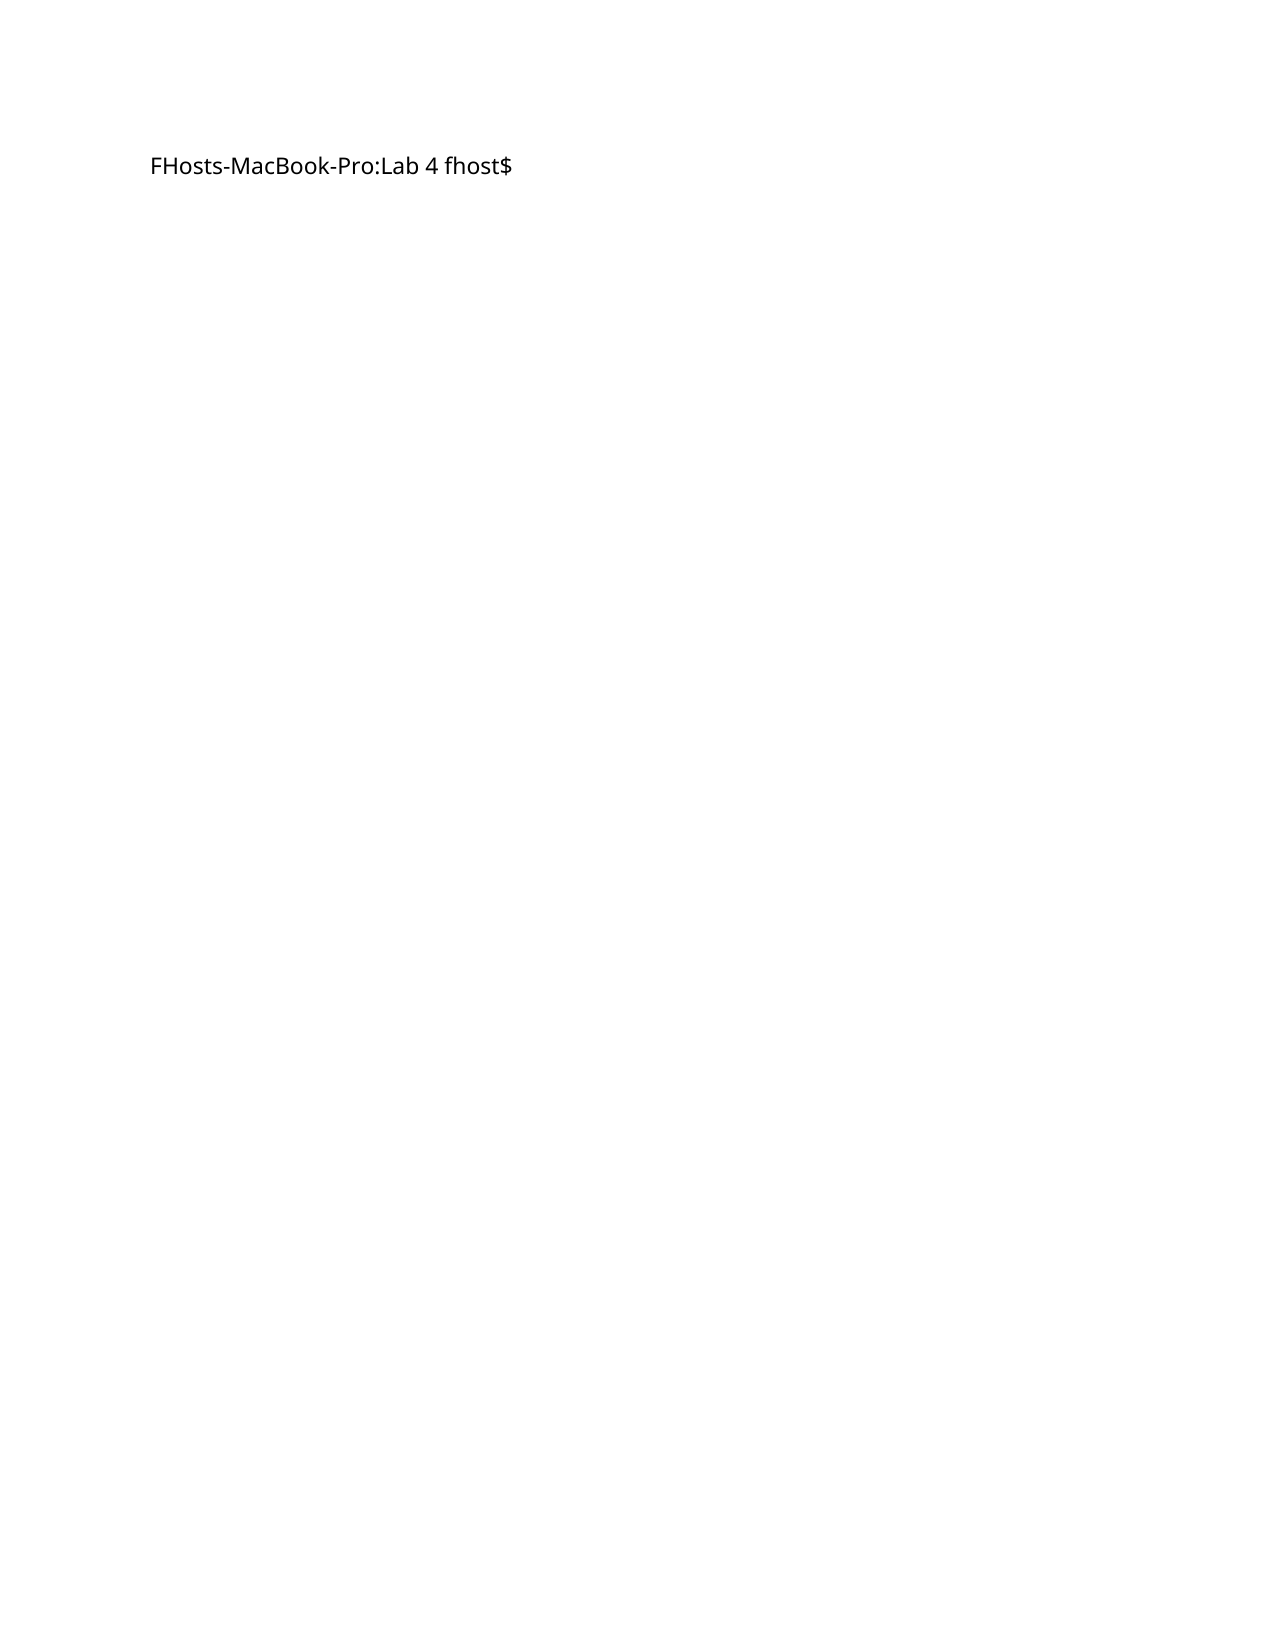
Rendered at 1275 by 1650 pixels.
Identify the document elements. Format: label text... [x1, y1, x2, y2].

text FHosts-MacBook-Pro:Lab 4 fhost$ [150, 150, 1125, 181]
